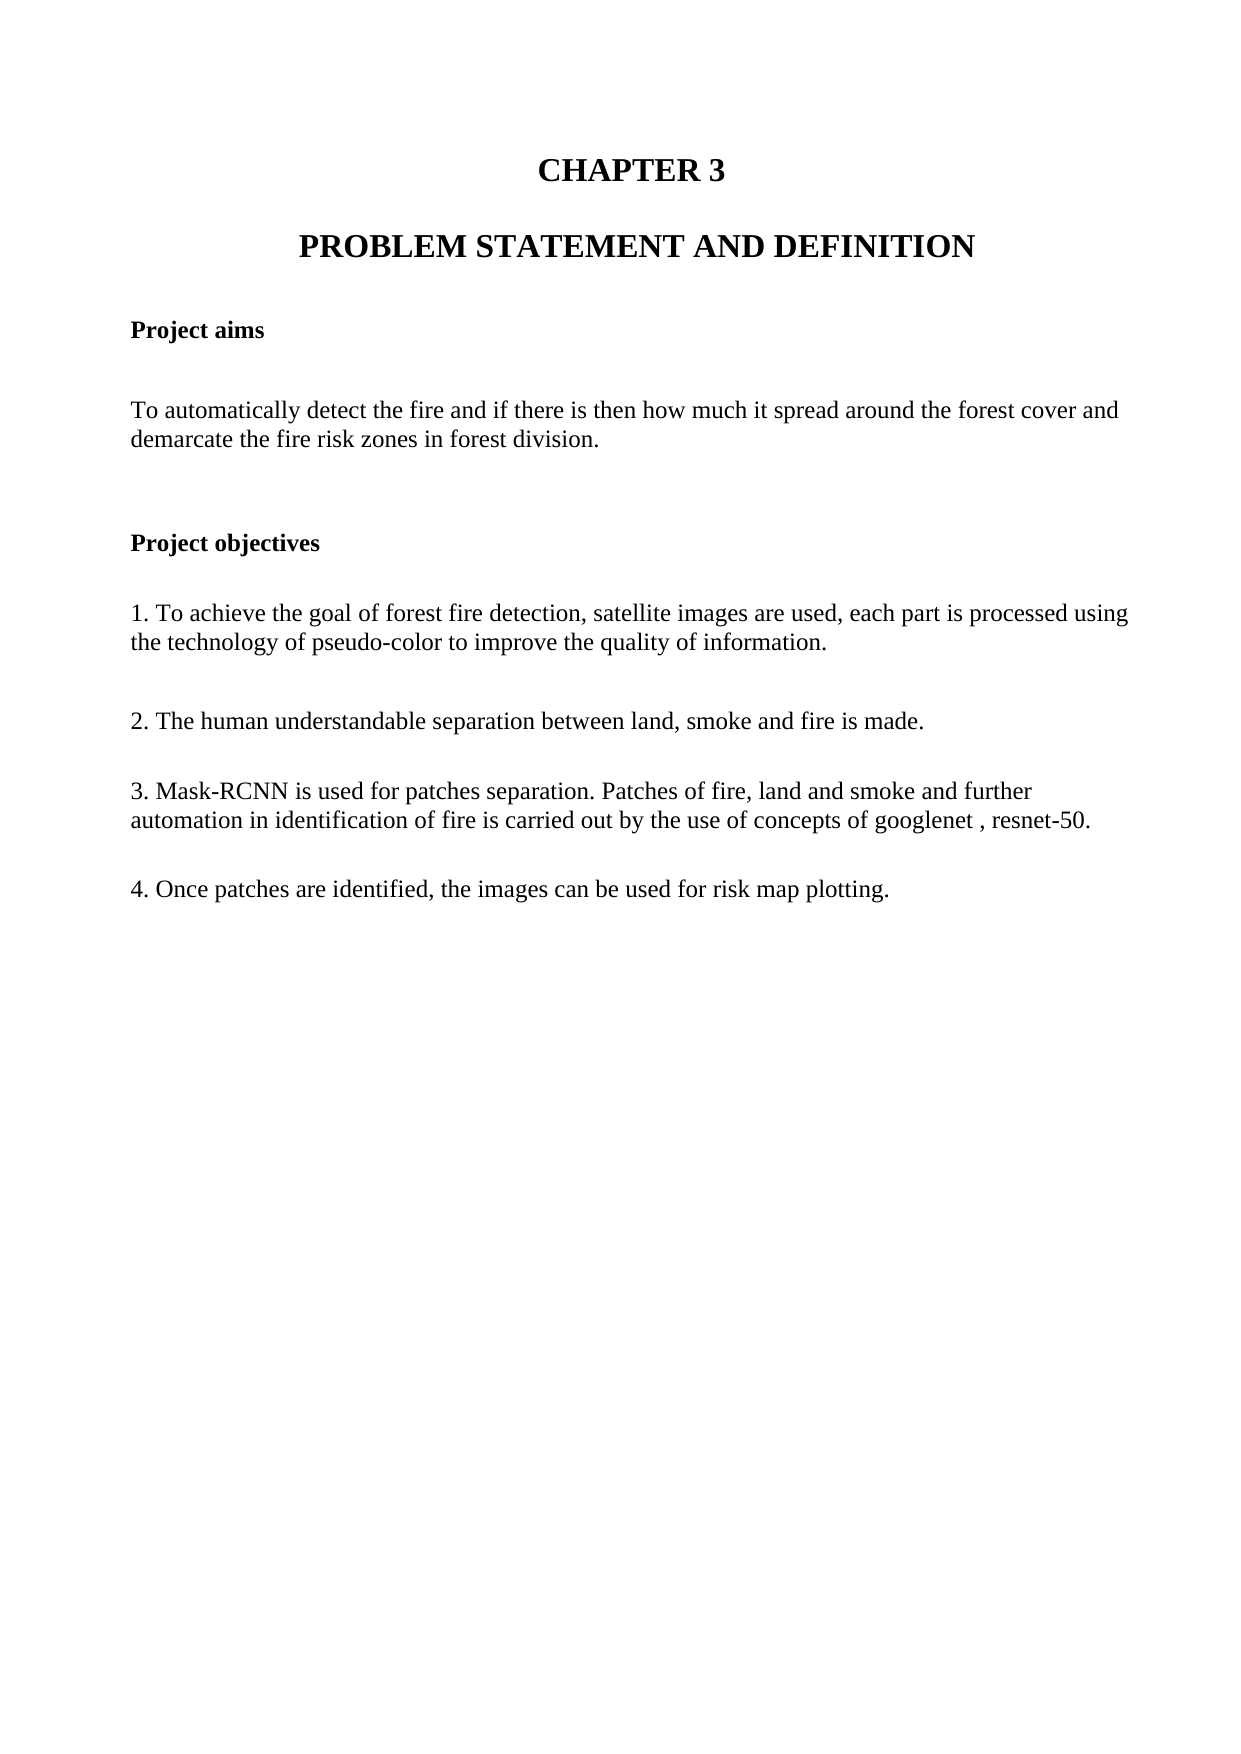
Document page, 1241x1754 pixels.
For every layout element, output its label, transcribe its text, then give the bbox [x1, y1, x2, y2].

subtitle Project objectives [130, 528, 1151, 557]
text PROBLEM STATEMENT AND DEFINITION [274, 227, 1133, 265]
subtitle 4. Once patches are identified, the images can be used for risk map plotting. [130, 874, 1151, 903]
subtitle Project aims [130, 316, 1151, 344]
subtitle 3. Mask-RCNN is used for patches separation. Patches of fire, land and smoke and further automation in identification of fire is carried out by the use of concepts of googlenet , resnet-50. [130, 776, 1151, 833]
subtitle CHAPTER 3 [130, 150, 1133, 188]
subtitle 1. To achieve the goal of forest fire detection, satellite images are used, each part is processed using the technology of pseudo-color to improve the quality of information. [130, 598, 1151, 656]
subtitle To automatically detect the fire and if there is then how much it spread around the forest cover and demarcate the fire risk zones in forest division. [130, 395, 1151, 452]
subtitle 2. The human understandable separation between land, smoke and fire is made. [130, 706, 1151, 735]
